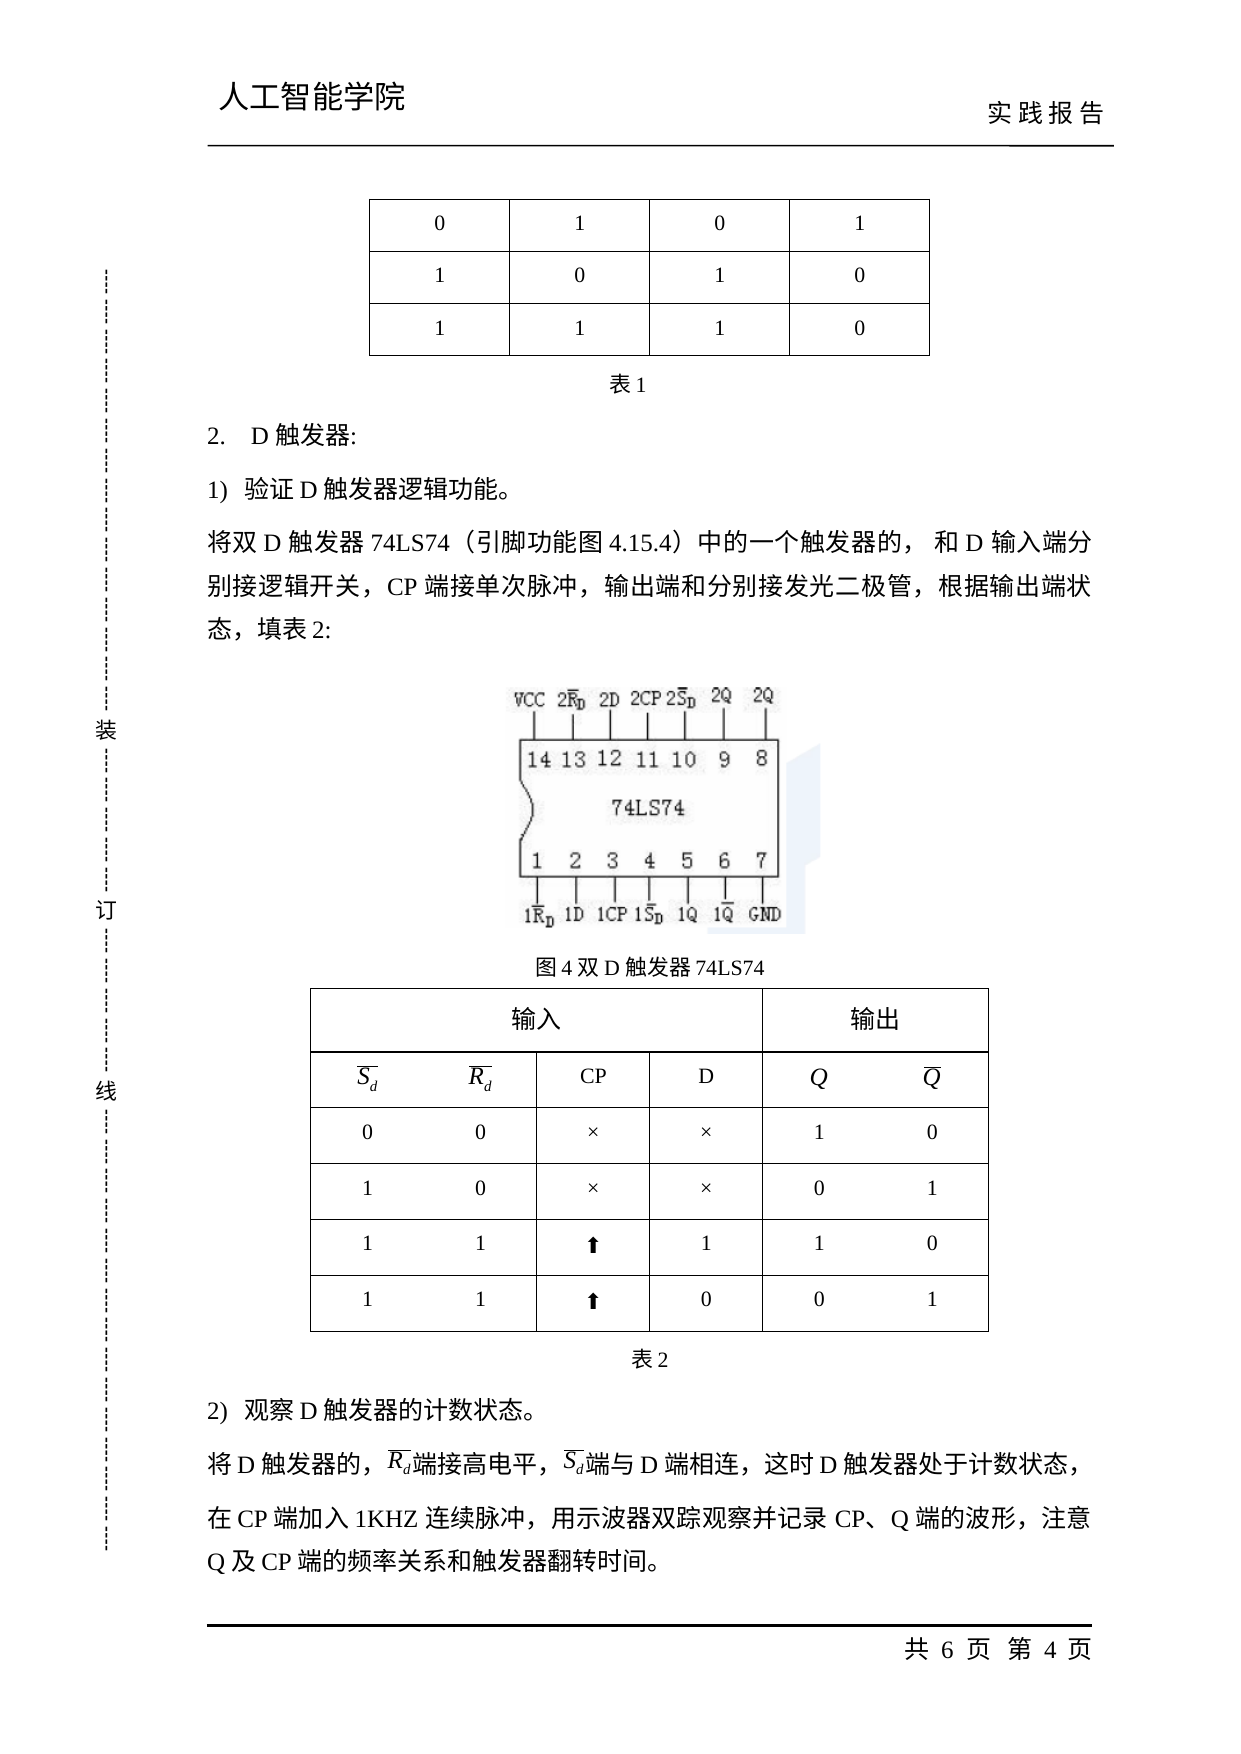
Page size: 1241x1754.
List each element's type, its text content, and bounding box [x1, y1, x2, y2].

table_cell 1 [790, 200, 929, 251]
text 表2 [207, 1342, 1092, 1374]
text 将双D 触发器74LS74（引脚功能图4.15.4）中的一个触发器的， 和D 输入端分别接逻辑开关，CP 端接单次脉冲，输出端和分别接发光二极管，根据输出端状态，填表2: [207, 523, 1092, 646]
table_cell 1 [311, 1276, 424, 1331]
table_cell 1 [650, 304, 789, 355]
table_cell [311, 1053, 424, 1107]
table_cell D [650, 1053, 762, 1107]
text 在CP 端加入1KHZ 连续脉冲，用示波器双踪观察并记录CP、Q 端的波形，注意Q 及CP 端的频率关系和触发器翻转时间。 [207, 1498, 1092, 1578]
table_cell 1 [876, 1276, 988, 1331]
table_cell 0 [790, 304, 929, 355]
table_cell ⬆ [537, 1220, 649, 1275]
table_cell CP [537, 1053, 649, 1107]
table_cell [763, 1053, 876, 1107]
table_cell 1 [650, 1220, 762, 1275]
table_cell [876, 1053, 988, 1107]
list 验证D 触发器逻辑功能。 [207, 469, 1092, 505]
table_cell 1 [311, 1164, 424, 1219]
table_header 输出 [763, 989, 988, 1051]
table_cell [424, 1053, 536, 1107]
table_cell 0 [650, 200, 789, 251]
table_cell × [650, 1164, 762, 1219]
table_cell 0 [370, 200, 509, 251]
text 图4 双D 触发器74LS74 [207, 950, 1092, 982]
table_cell 1 [876, 1164, 988, 1219]
table_cell 0 [790, 252, 929, 303]
table_cell 0 [763, 1276, 876, 1331]
list 观察D 触发器的计数状态。 [207, 1390, 1092, 1427]
table_cell 0 [876, 1220, 988, 1275]
table_cell ⬆ [537, 1276, 649, 1331]
text 表1 [163, 367, 1092, 398]
table_cell 1 [424, 1276, 536, 1331]
table_cell 0 [424, 1164, 536, 1219]
table_cell 1 [510, 200, 649, 251]
picture [478, 663, 821, 934]
table_cell 0 [763, 1164, 876, 1219]
table_cell 1 [370, 304, 509, 355]
table_cell 0 [510, 252, 649, 303]
table_cell 0 [876, 1108, 988, 1163]
table_cell × [537, 1164, 649, 1219]
table_cell 1 [370, 252, 509, 303]
list D 触发器: [207, 415, 1092, 451]
table_cell 1 [510, 304, 649, 355]
table_header 输入 [311, 989, 762, 1051]
table_cell 1 [650, 252, 789, 303]
table_cell 1 [424, 1220, 536, 1275]
table_cell × [650, 1108, 762, 1163]
table_cell 0 [424, 1108, 536, 1163]
table_cell × [537, 1108, 649, 1163]
table_cell 1 [763, 1220, 876, 1275]
table_cell 0 [311, 1108, 424, 1163]
table_cell 0 [650, 1276, 762, 1331]
table_cell 1 [311, 1220, 424, 1275]
text 将D 触发器的，端接高电平，端与D 端相连，这时D 触发器处于计数状态， [207, 1444, 1092, 1481]
table_cell 1 [763, 1108, 876, 1163]
